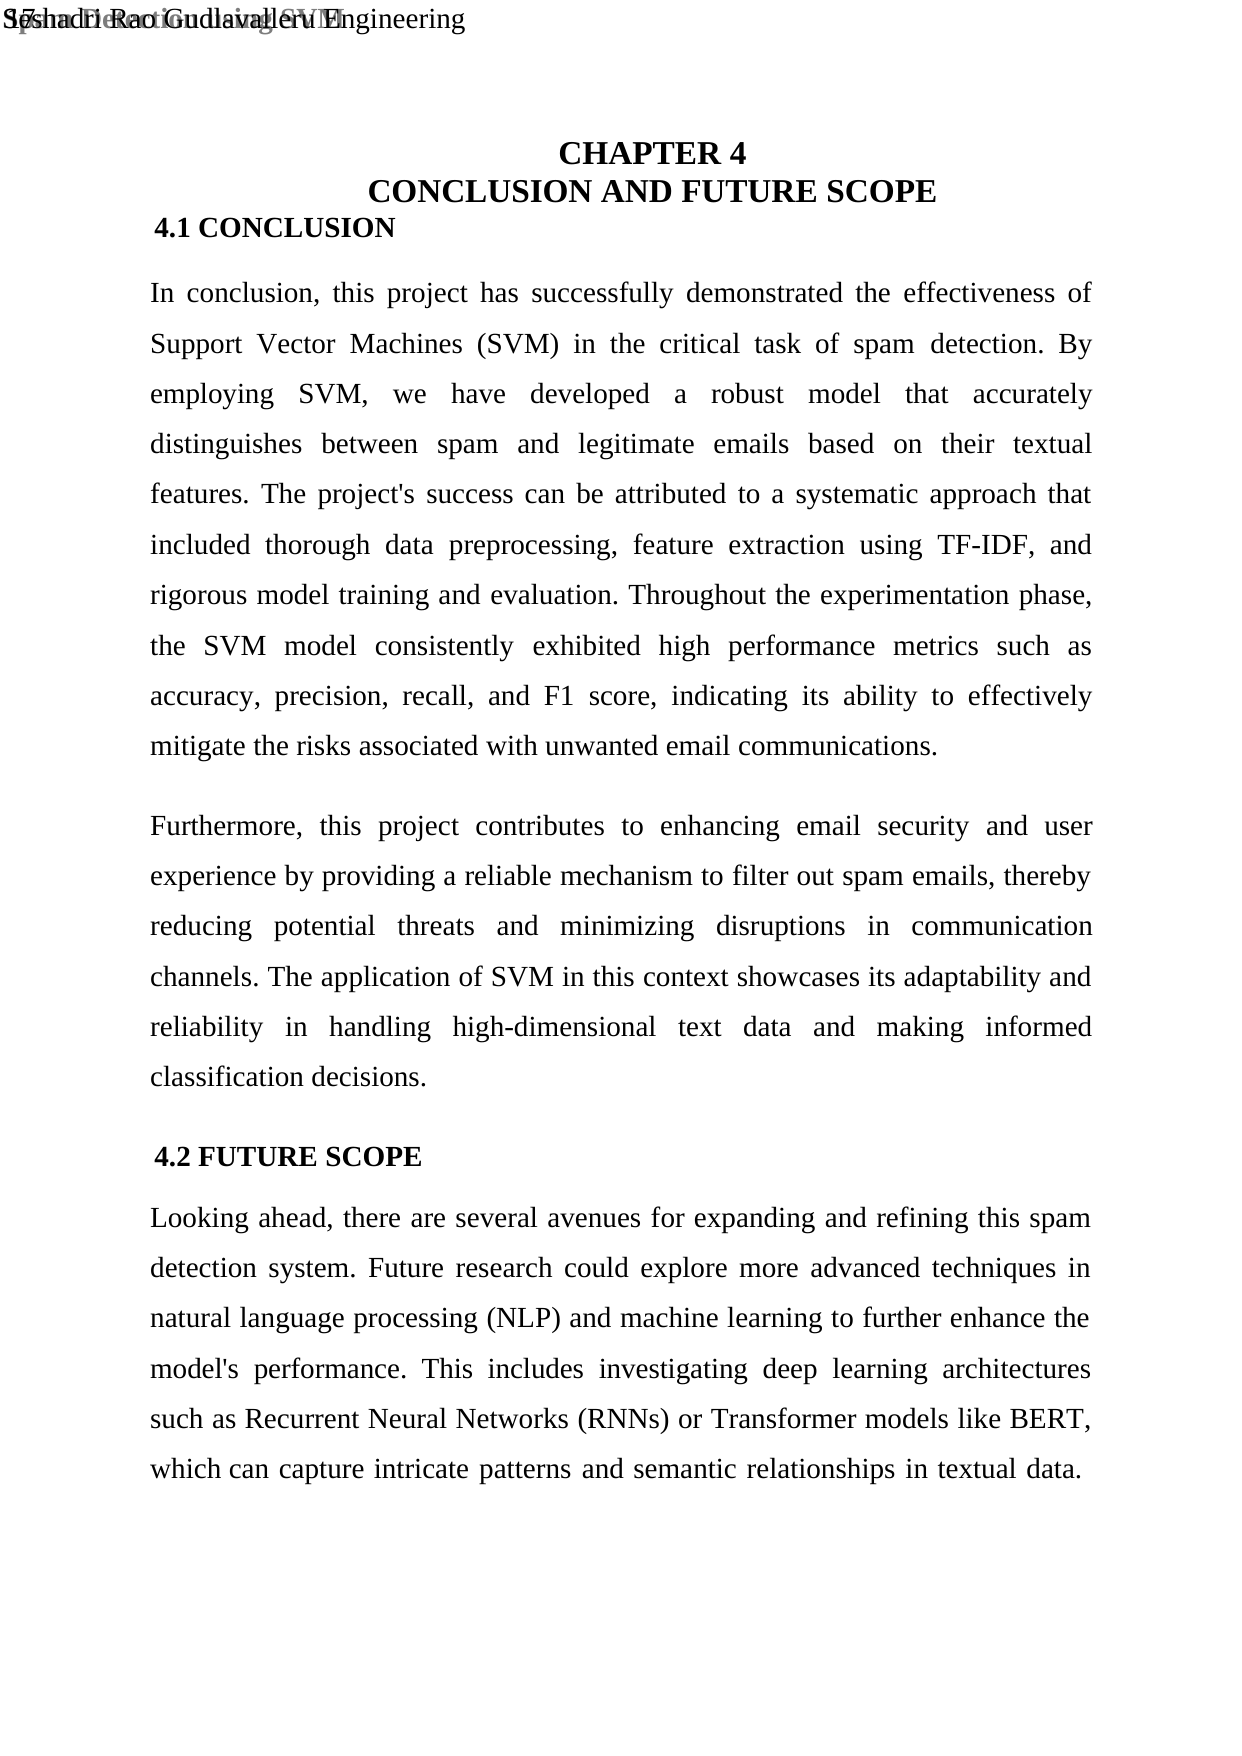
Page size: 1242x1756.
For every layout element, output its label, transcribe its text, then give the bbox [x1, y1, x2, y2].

subtitle CHAPTER 4 [79, 133, 1225, 172]
subtitle 4.2 FUTURE SCOPE [154, 1139, 1225, 1172]
text Looking ahead, there are several avenues for expanding and refining this spam detection system. Future research could explore more advanced techniques in natural language processing (NLP) and machine learning to further enhance the model's performance. This includes investigating deep learning architectures such as Recurrent Neural Networks (RNNs) or Transformer models like BERT, which can capture intricate patterns and semantic relationships in textual data. [150, 1200, 1091, 1485]
text In conclusion, this project has successfully demonstrated the effectiveness of Support Vector Machines (SVM) in the critical task of spam detection. By employing SVM, we have developed a robust model that accurately distinguishes between spam and legitimate emails based on their textual features. The project's success can be attributed to a systematic approach that included thorough data preprocessing, feature extraction using TF-IDF, and rigorous model training and evaluation. Throughout the experimentation phase, the SVM model consistently exhibited high performance metrics such as accuracy, precision, recall, and F1 score, indicating its ability to effectively mitigate the risks associated with unwanted email communications. [150, 275, 1092, 762]
text CONCLUSION AND FUTURE SCOPE [79, 172, 1225, 210]
subtitle 4.1 CONCLUSION [154, 210, 1225, 243]
text Furthermore, this project contributes to enhancing email security and user experience by providing a reliable mechanism to filter out spam emails, thereby reducing potential threats and minimizing disruptions in communication channels. The application of SVM in this context showcases its adaptability and reliability in handling high-dimensional text data and making informed classification decisions. [150, 808, 1093, 1093]
